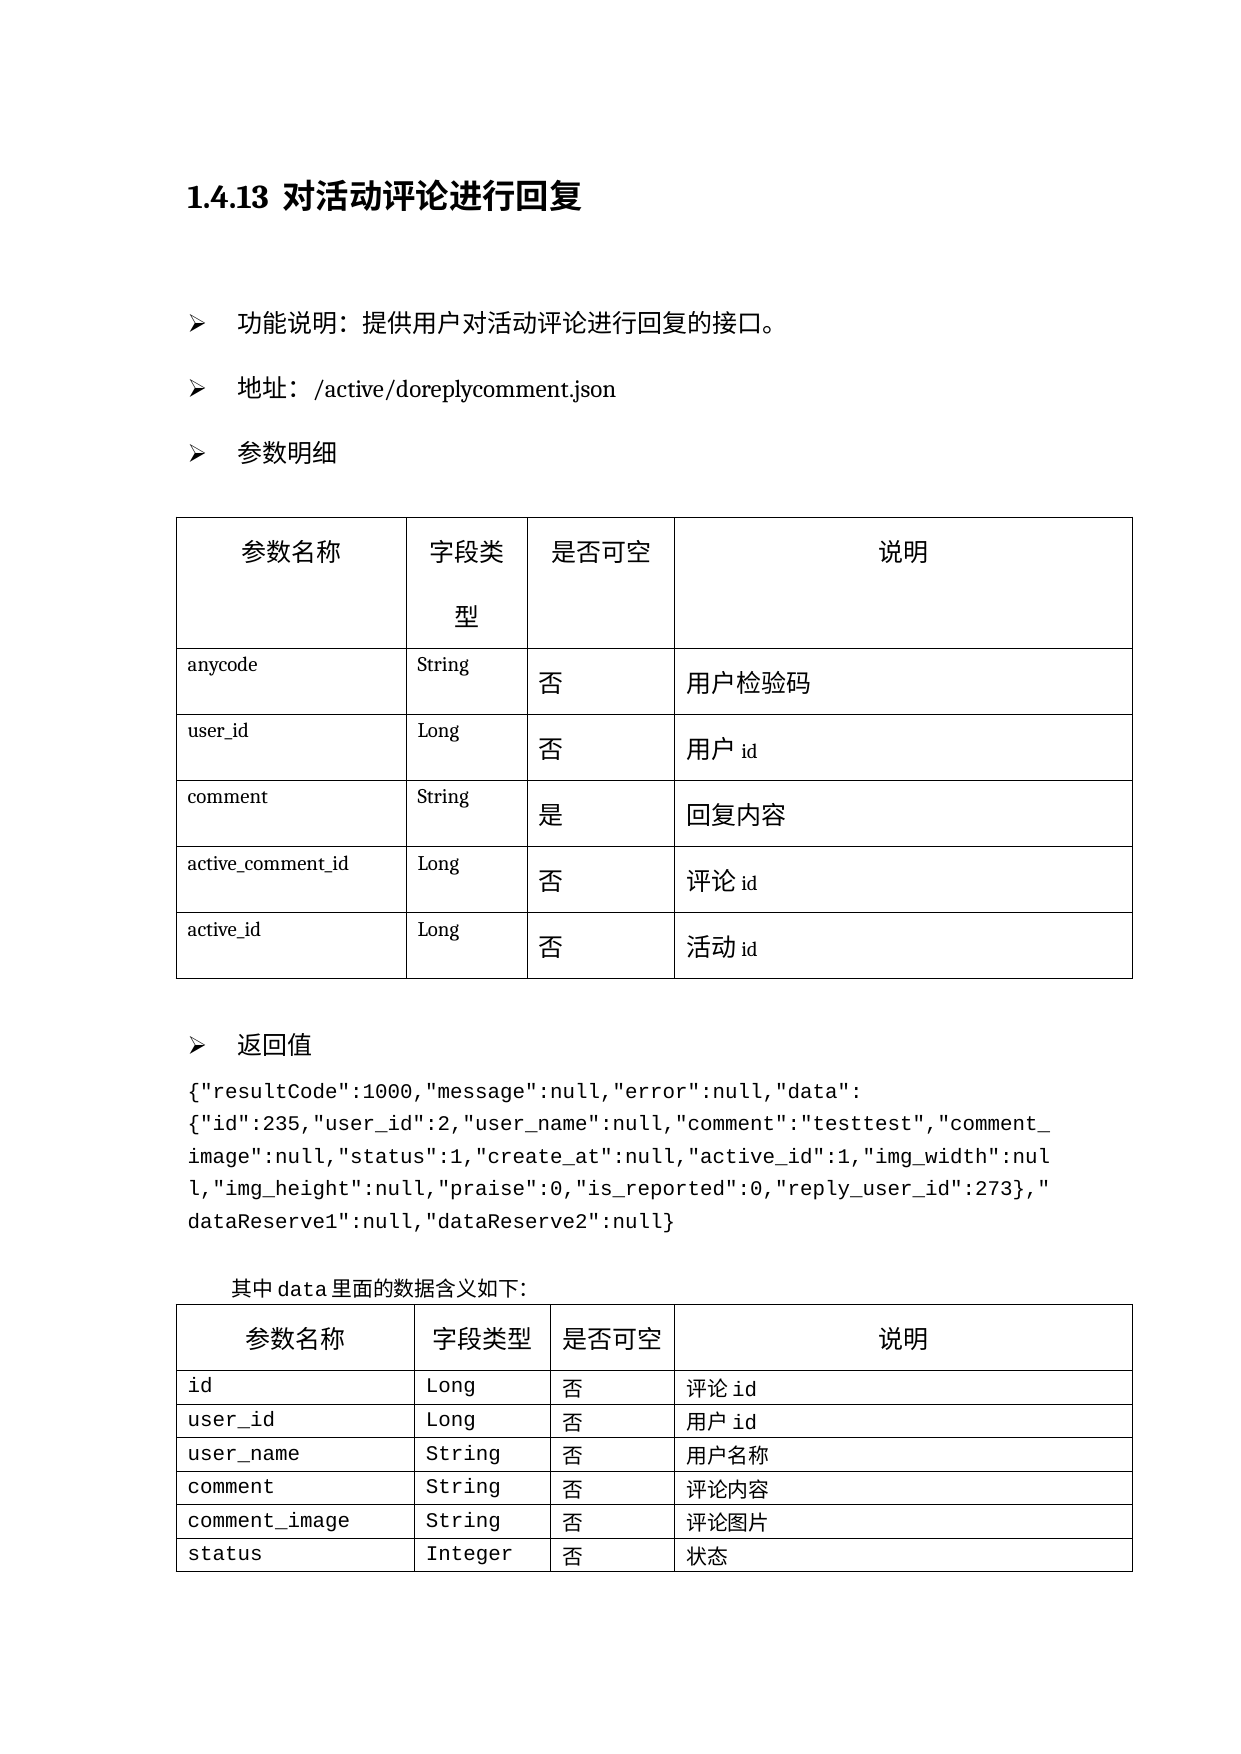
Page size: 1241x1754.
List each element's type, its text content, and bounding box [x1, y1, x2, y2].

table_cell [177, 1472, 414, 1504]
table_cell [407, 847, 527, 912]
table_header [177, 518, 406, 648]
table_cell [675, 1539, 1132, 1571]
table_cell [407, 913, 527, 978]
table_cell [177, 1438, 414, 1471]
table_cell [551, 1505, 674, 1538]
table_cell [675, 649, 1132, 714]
list 地址：/active/doreplycomment.json [187, 354, 1053, 419]
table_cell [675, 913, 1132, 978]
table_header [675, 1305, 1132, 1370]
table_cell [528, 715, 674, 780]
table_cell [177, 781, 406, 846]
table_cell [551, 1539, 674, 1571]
list 参数明细 [187, 419, 1053, 484]
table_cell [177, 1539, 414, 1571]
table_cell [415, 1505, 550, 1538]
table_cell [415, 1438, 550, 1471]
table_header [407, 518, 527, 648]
text 其中data里面的数据含义如下： [187, 1271, 1053, 1304]
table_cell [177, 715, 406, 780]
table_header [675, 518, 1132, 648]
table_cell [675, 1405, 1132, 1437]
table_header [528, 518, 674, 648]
subtitle 对活动评论进行回复 [187, 162, 1053, 227]
list 返回值 [187, 1011, 1053, 1076]
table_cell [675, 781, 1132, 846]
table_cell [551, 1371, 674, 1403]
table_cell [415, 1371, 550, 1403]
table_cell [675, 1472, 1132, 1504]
list 功能说明：提供用户对活动评论进行回复的接口。 [187, 289, 1053, 354]
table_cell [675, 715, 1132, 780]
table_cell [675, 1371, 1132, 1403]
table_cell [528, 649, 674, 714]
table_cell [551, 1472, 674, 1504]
text {"resultCode":1000,"message":null,"error":null,"data":{"id":235,"user_id":2,"user_name":null,"comment":"testtest","comment_image":null,"status":1,"create_at":null,"active_id":1,"img_width":null,"img_height":null,"praise":0,"is_reported":0,"reply_user_id":273},"dataReserve1":null,"dataReserve2":null} [187, 1076, 1053, 1239]
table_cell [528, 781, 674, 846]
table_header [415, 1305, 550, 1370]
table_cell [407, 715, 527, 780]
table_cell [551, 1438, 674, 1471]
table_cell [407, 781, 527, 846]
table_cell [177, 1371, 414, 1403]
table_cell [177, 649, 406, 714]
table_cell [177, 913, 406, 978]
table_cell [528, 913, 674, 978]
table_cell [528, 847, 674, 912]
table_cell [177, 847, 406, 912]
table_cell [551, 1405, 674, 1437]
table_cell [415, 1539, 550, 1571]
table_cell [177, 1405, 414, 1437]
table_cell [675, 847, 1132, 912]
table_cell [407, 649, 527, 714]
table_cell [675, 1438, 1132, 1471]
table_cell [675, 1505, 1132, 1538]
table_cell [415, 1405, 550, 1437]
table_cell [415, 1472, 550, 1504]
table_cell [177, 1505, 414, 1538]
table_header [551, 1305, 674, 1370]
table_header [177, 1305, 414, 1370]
